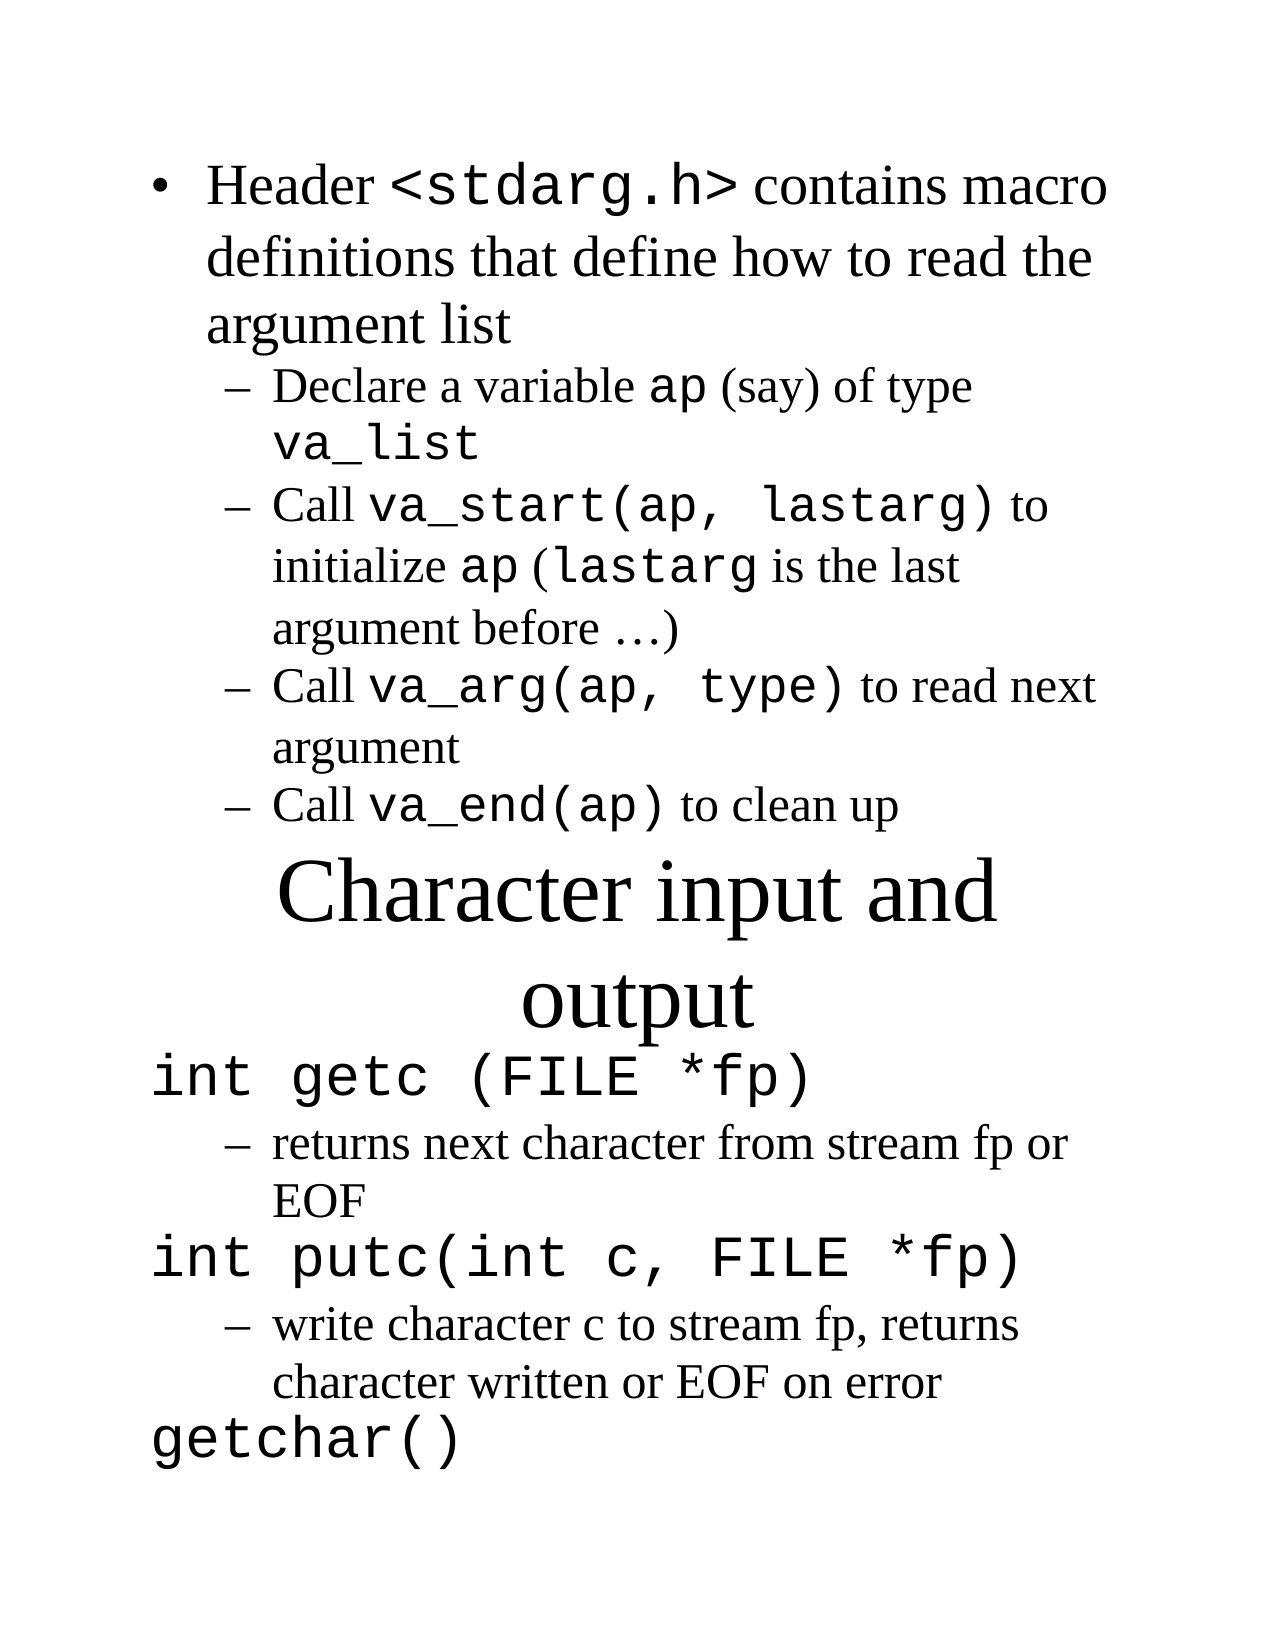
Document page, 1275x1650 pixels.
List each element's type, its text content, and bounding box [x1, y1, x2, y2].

subtitle write character c to stream fp, returns character written or EOF on error [225, 1294, 1125, 1409]
subtitle Character input and output [150, 836, 1125, 1047]
subtitle Header <stdarg.h> contains macro definitions that define how to read the argument list [150, 150, 1125, 356]
subtitle Call va_arg(ap, type) to read next argument [225, 655, 1125, 774]
subtitle int putc(int c, FILE *fp) [150, 1228, 1125, 1294]
subtitle Call va_start(ap, lastarg) to initialize ap (lastarg is the last argument before …) [225, 474, 1125, 655]
subtitle returns next character from stream fp or EOF [225, 1113, 1125, 1228]
subtitle getchar() [150, 1409, 1125, 1475]
subtitle Declare a variable ap (say) of type va_list [225, 356, 1125, 474]
subtitle int getc (FILE *fp) [150, 1047, 1125, 1113]
subtitle Call va_end(ap) to clean up [225, 774, 1125, 836]
